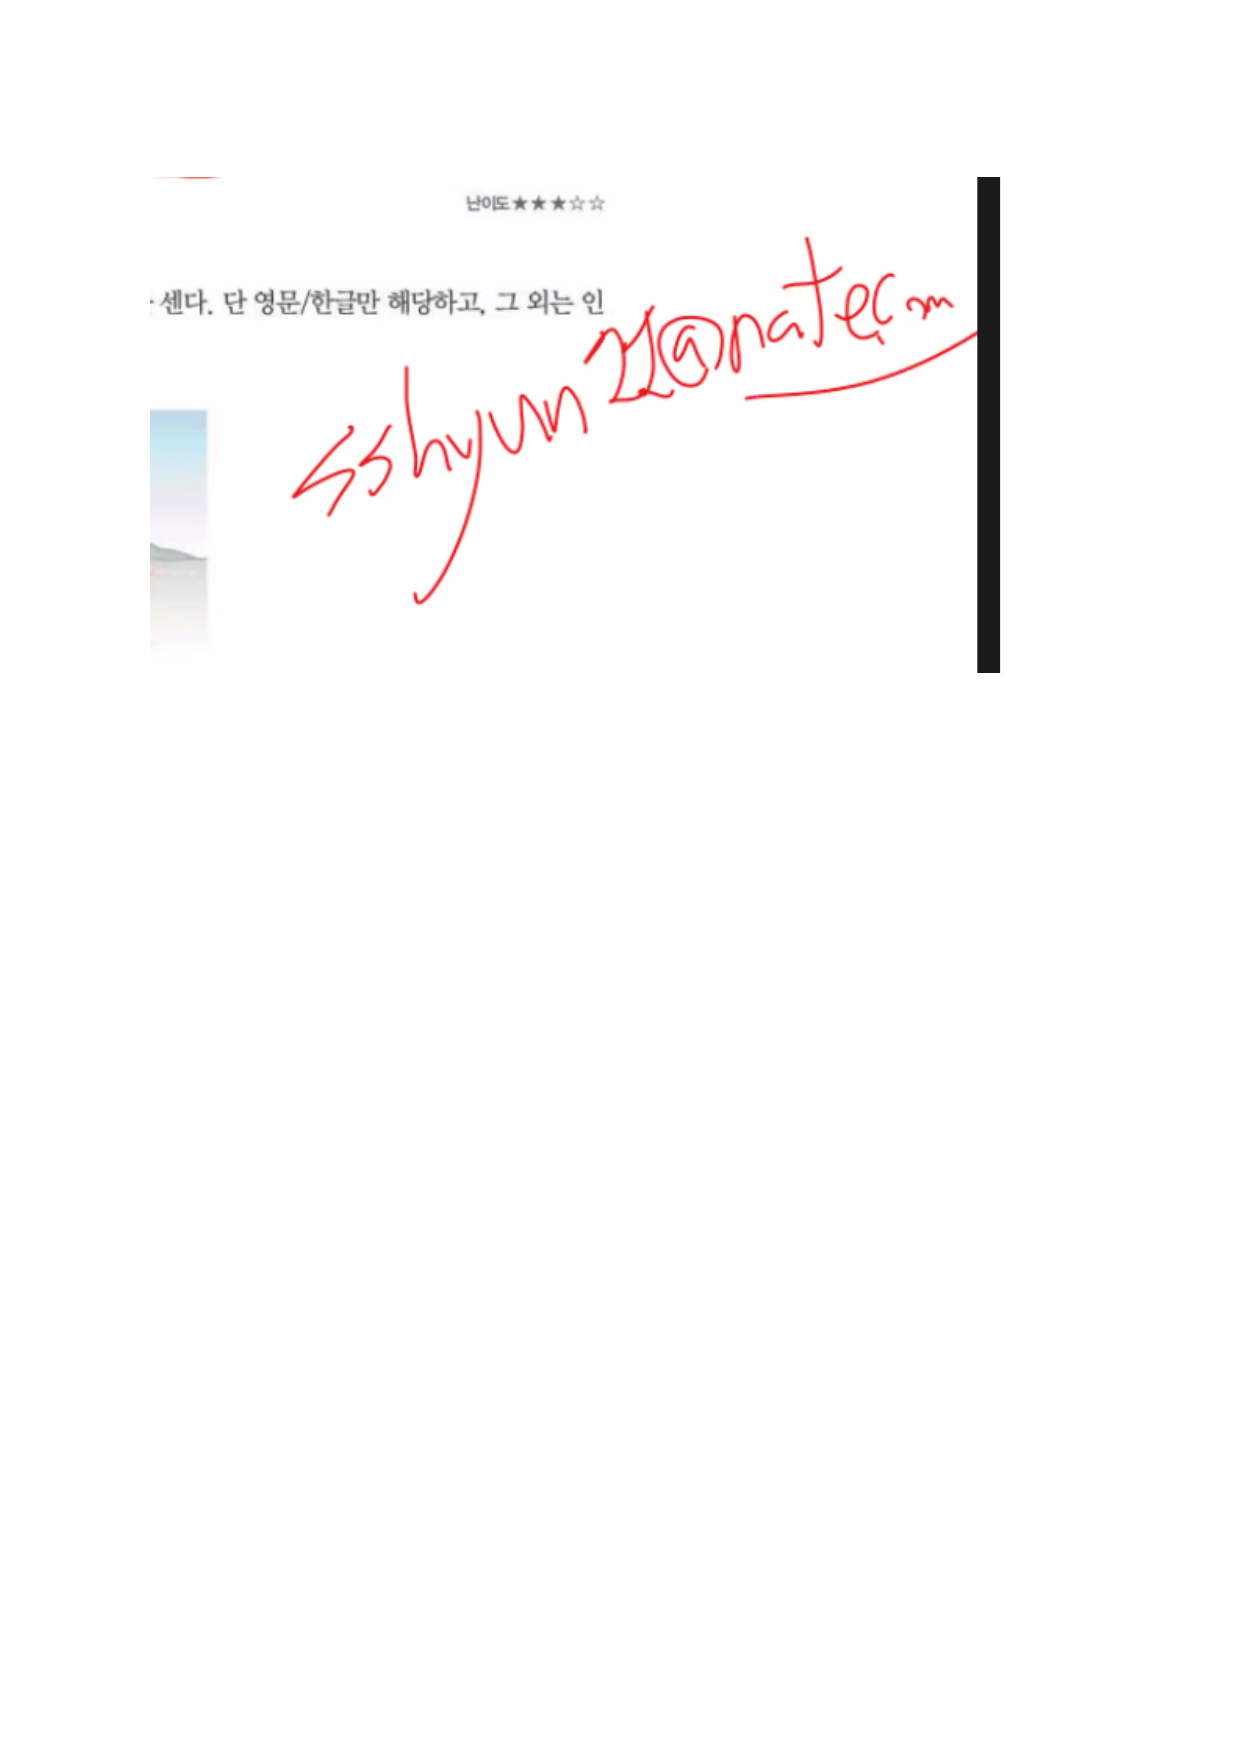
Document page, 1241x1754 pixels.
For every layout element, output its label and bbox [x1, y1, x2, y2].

picture [150, 177, 1001, 673]
